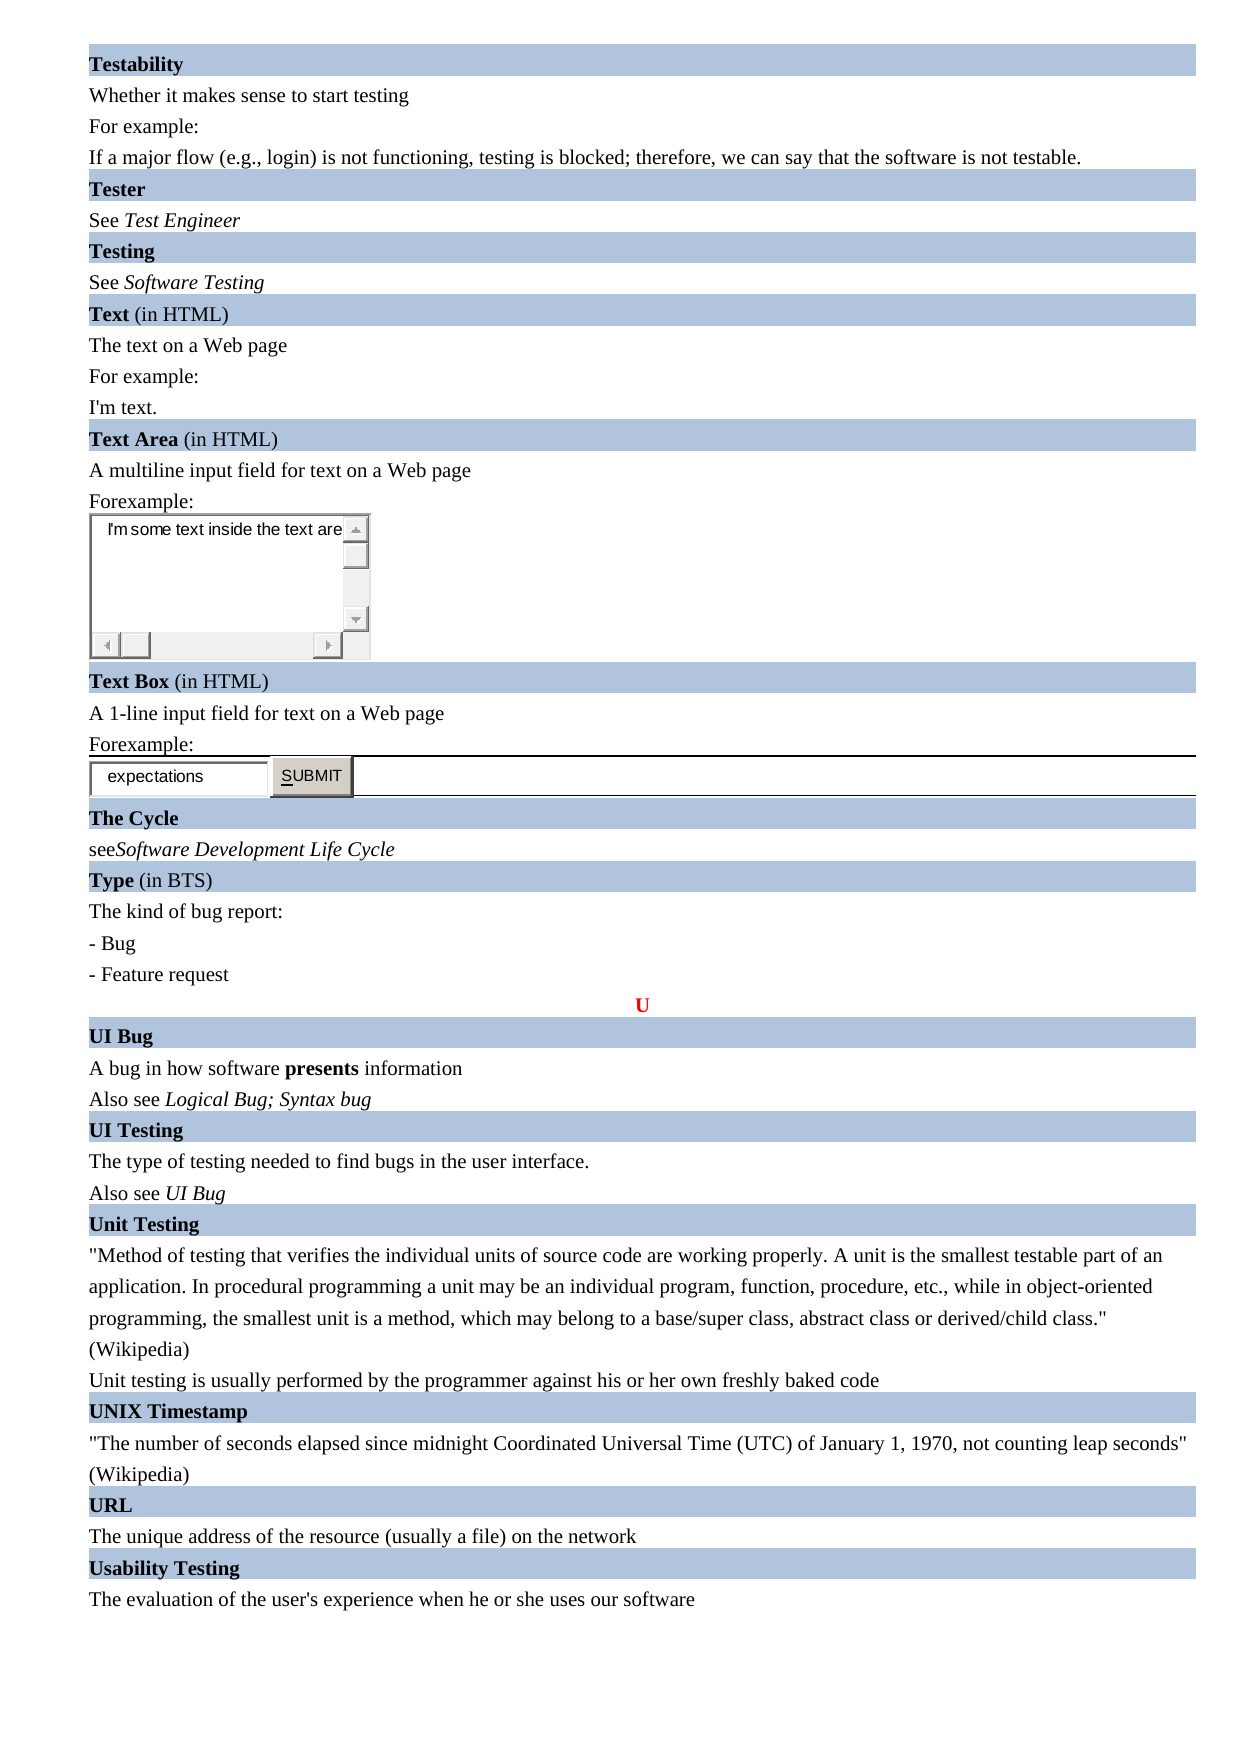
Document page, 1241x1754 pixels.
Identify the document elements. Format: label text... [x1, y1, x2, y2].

text A bug in how software presents information [89, 1048, 1196, 1079]
text seeSoftware Development Life Cycle [89, 829, 1196, 861]
text A multiline input field for text on a Web page [89, 451, 1196, 482]
text Forexample: [89, 482, 1196, 513]
text U [89, 986, 1196, 1017]
text Also see UI Bug [89, 1173, 1196, 1204]
text See Test Engineer [89, 201, 1196, 232]
text For example: [89, 357, 1196, 388]
text The kind of bug report: [89, 892, 1196, 923]
text "The number of seconds elapsed since midnight Coordinated Universal Time (UTC) of January 1, 1970, not counting leap seconds" (Wikipedia) [89, 1423, 1196, 1486]
text UNIX Timestamp [89, 1392, 1196, 1423]
text URL [89, 1486, 1196, 1517]
text Text Box (in HTML) [89, 662, 1196, 693]
text The evaluation of the user's experience when he or she uses our software [89, 1579, 1196, 1611]
text I'm text. [89, 388, 1196, 419]
text The type of testing needed to find bugs in the user interface. [89, 1142, 1196, 1173]
text UI Testing [89, 1111, 1196, 1142]
text The Cycle [89, 798, 1196, 829]
text "Method of testing that verifies the individual units of source code are working properly. A unit is the smallest testable part of an application. In procedural programming a unit may be an individual program, function, procedure, etc., while in object-oriented programming, the smallest unit is a method, which may belong to a base/super class, abstract class or derived/child class." (Wikipedia) [89, 1236, 1196, 1361]
text Type (in BTS) [89, 861, 1196, 892]
text Text Area (in HTML) [89, 419, 1196, 451]
text Text (in HTML) [89, 294, 1196, 326]
text - Bug [89, 923, 1196, 954]
text A 1-line input field for text on a Web page [89, 693, 1196, 724]
text Whether it makes sense to start testing [89, 76, 1196, 107]
text Forexample: [89, 724, 1196, 755]
text Also see Logical Bug; Syntax bug [89, 1079, 1196, 1111]
text For example: [89, 107, 1196, 138]
text If a major flow (e.g., login) is not functioning, testing is blocked; therefore, we can say that the software is not testable. [89, 138, 1196, 169]
text - Feature request [89, 954, 1196, 986]
text The text on a Web page [89, 326, 1196, 357]
text Tester [89, 169, 1196, 201]
text UI Bug [89, 1017, 1196, 1048]
text The unique address of the resource (usually a file) on the network [89, 1517, 1196, 1548]
text Usability Testing [89, 1548, 1196, 1579]
text Unit Testing [89, 1204, 1196, 1236]
text Testability [89, 44, 1196, 76]
text Testing [89, 232, 1196, 263]
text See Software Testing [89, 263, 1196, 294]
text Unit testing is usually performed by the programmer against his or her own freshly baked code [89, 1361, 1196, 1392]
